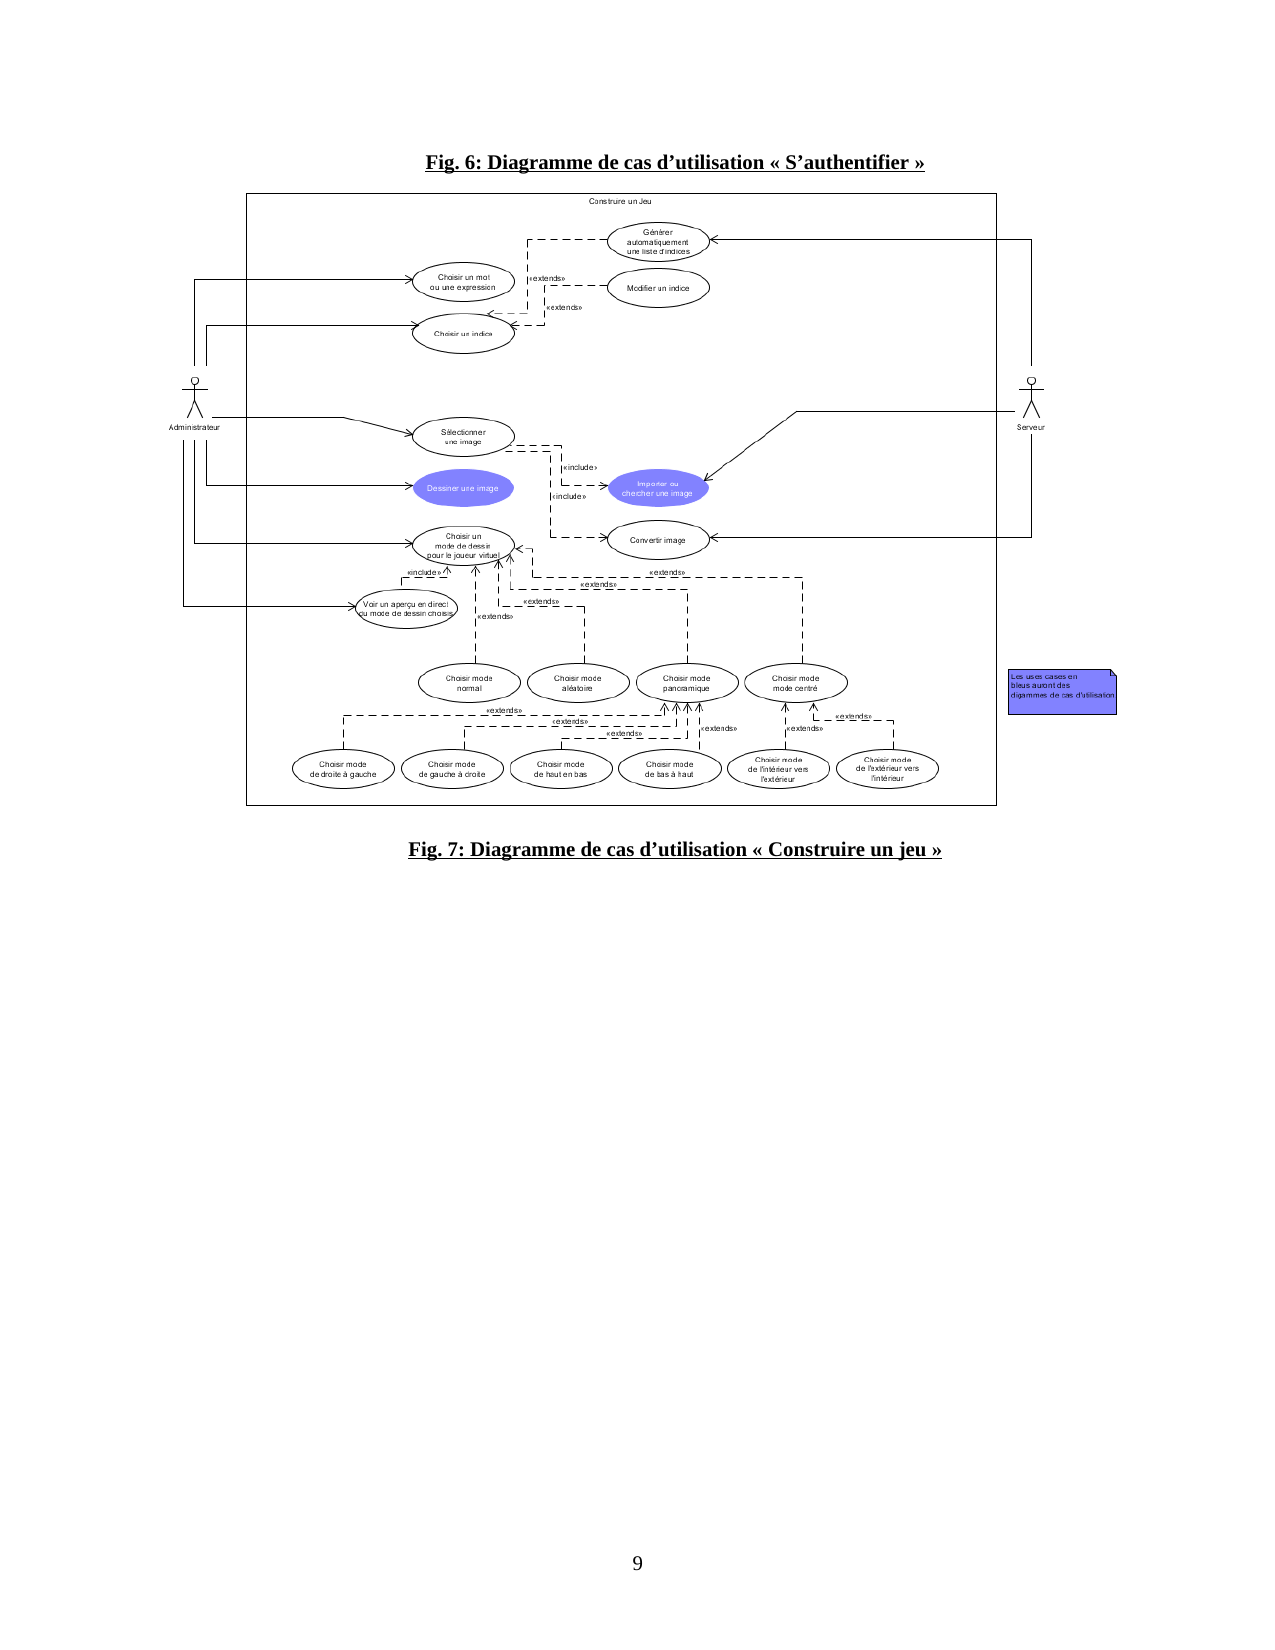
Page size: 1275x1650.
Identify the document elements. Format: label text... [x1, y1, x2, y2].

text Fig. 7: Diagramme de cas d’utilisation « Construire un jeu » [225, 837, 1125, 861]
text Fig. 6: Diagramme de cas d’utilisation « S’authentifier » [225, 150, 1125, 174]
picture [150, 186, 1125, 825]
